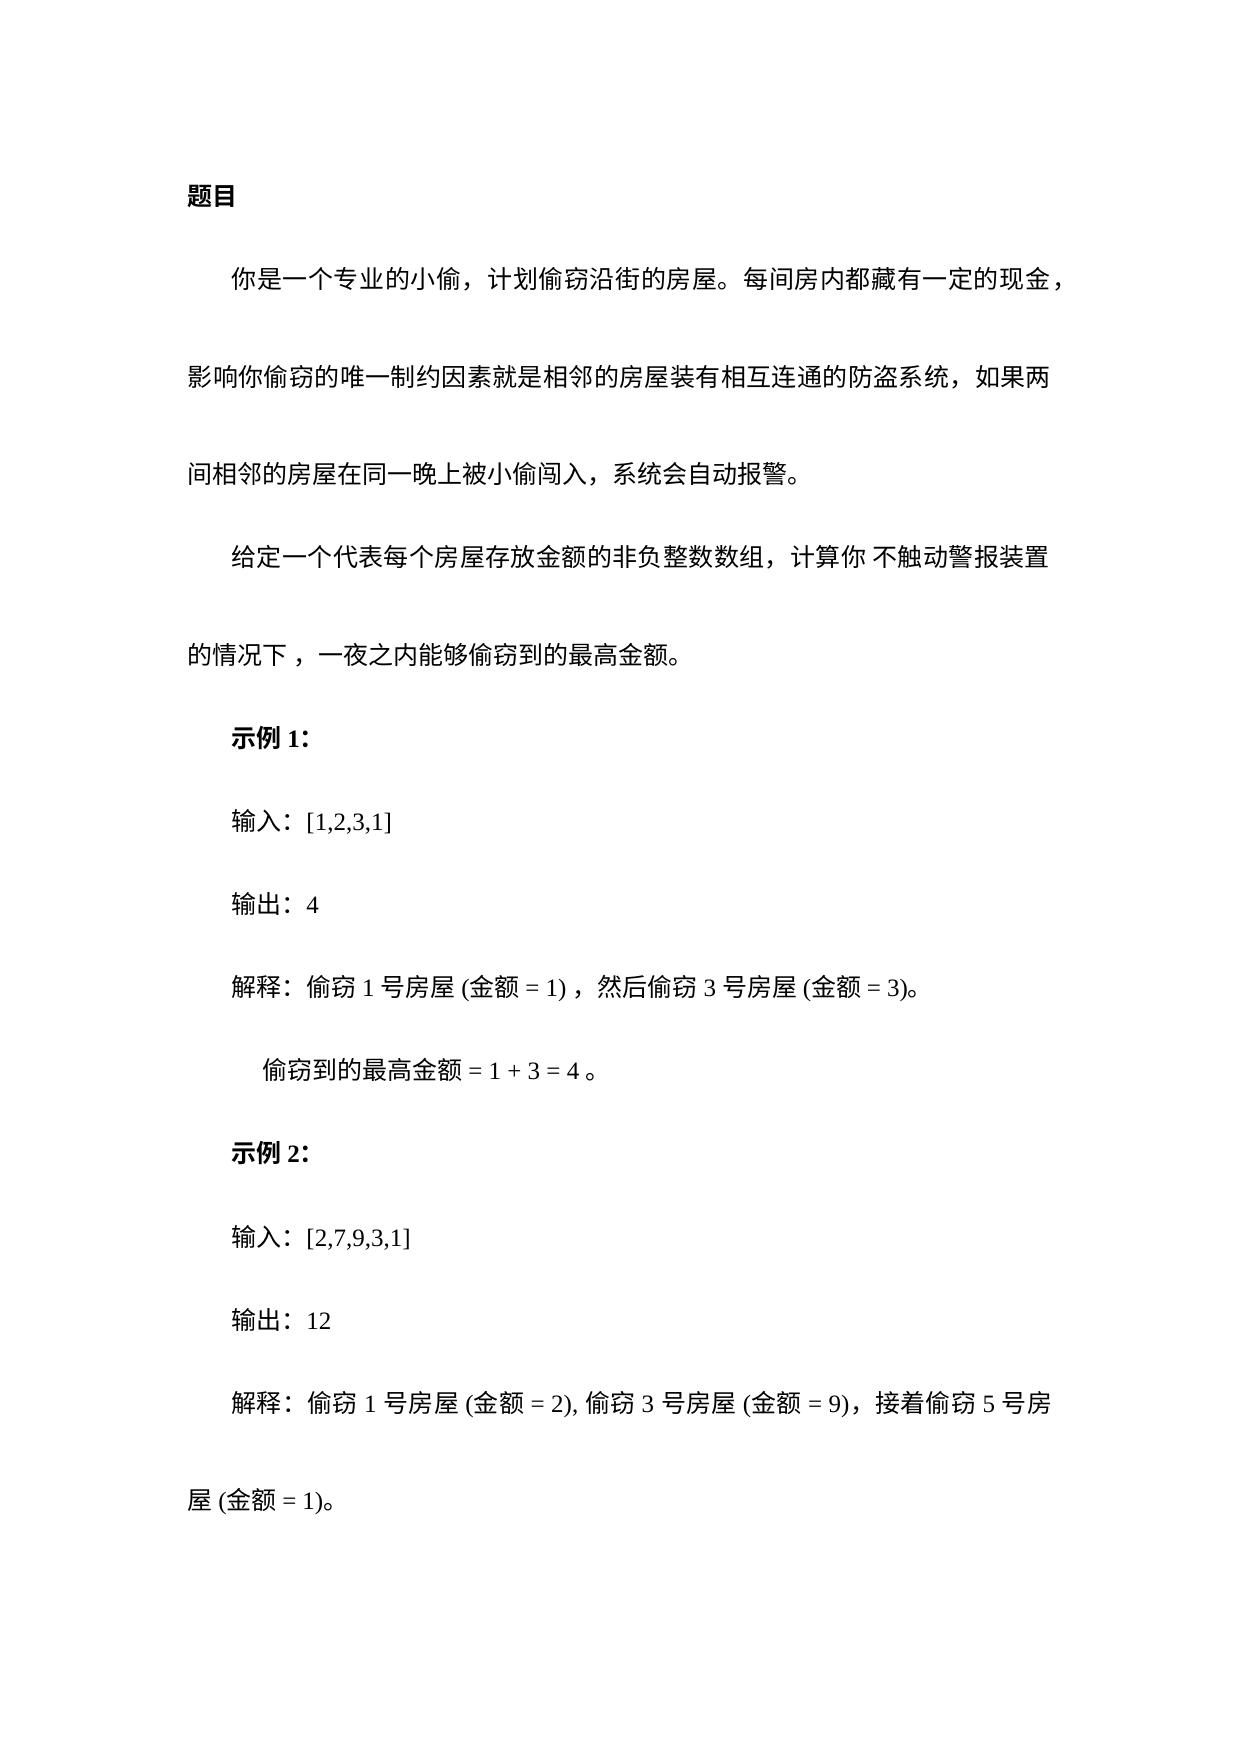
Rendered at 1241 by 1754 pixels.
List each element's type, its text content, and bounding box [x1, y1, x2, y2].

text 你是一个专业的小偷，计划偷窃沿街的房屋。每间房内都藏有一定的现金，影响你偷窃的唯一制约因素就是相邻的房屋装有相互连通的防盗系统，如果两间相邻的房屋在同一晚上被小偷闯入，系统会自动报警。 [187, 245, 1053, 505]
text 输入：[1,2,3,1] [187, 787, 1053, 852]
text 输出：4 [187, 870, 1053, 935]
subtitle 题目 [187, 162, 1053, 227]
text 给定一个代表每个房屋存放金额的非负整数数组，计算你 不触动警报装置的情况下 ，一夜之内能够偷窃到的最高金额。 [187, 523, 1053, 686]
text 输入：[2,7,9,3,1] [187, 1203, 1053, 1268]
text 示例 1： [187, 704, 1053, 769]
text 偷窃到的最高金额 = 1 + 3 = 4 。 [187, 1036, 1053, 1101]
text 解释：偷窃 1 号房屋 (金额 = 2), 偷窃 3 号房屋 (金额 = 9)，接着偷窃 5 号房屋 (金额 = 1)。 [187, 1369, 1053, 1531]
text 输出：12 [187, 1286, 1053, 1351]
text 解释：偷窃 1 号房屋 (金额 = 1) ，然后偷窃 3 号房屋 (金额 = 3)。 [187, 953, 1053, 1018]
text 示例 2： [187, 1119, 1053, 1184]
